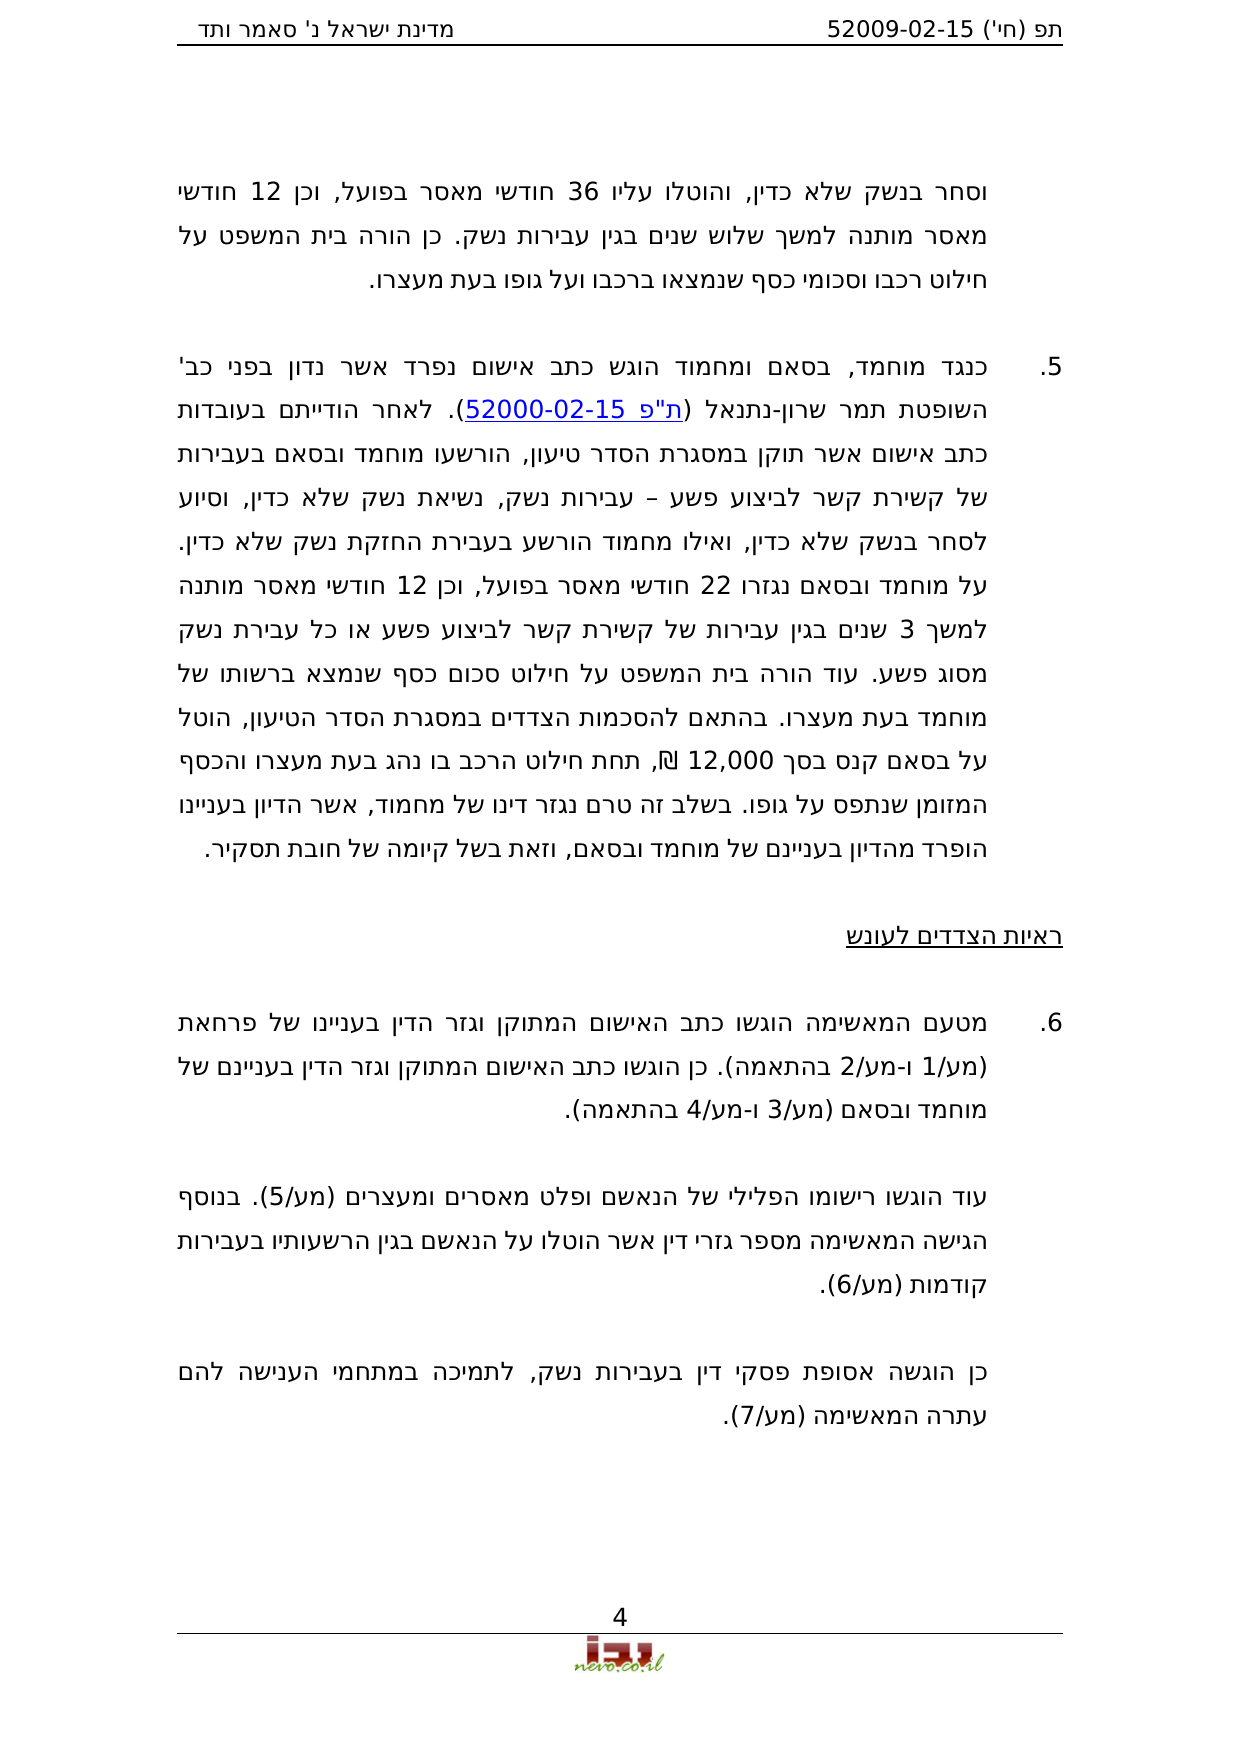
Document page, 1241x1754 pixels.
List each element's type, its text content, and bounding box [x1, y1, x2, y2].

picture [574, 1635, 666, 1673]
text עוד הוגשו רישומו הפלילי של הנאשם ופלט מאסרים ומעצרים (מע/5). בנוסף הגישה המאשימה מספר גזרי דין אשר הוטלו על הנאשם בגין הרשעותיו בעבירות קודמות (מע/6). [177, 1183, 1063, 1299]
text כן הוגשה אסופת פסקי דין בעבירות נשק, לתמיכה במתחמי הענישה להם עתרה המאשימה (מע/7). [177, 1357, 1063, 1430]
text ראיות הצדדים לעונש [177, 921, 1063, 950]
text 5. כנגד מוחמד, בסאם ומחמוד הוגש כתב אישום נפרד אשר נדון בפני כב' השופטת תמר שרון-נתנאל (ת"פ 52000-02-15). לאחר הודייתם בעובדות כתב אישום אשר תוקן במסגרת הסדר טיעון, הורשעו מוחמד ובסאם בעבירות של קשירת קשר לביצוע פשע – עבירות נשק, נשיאת נשק שלא כדין, וסיוע לסחר בנשק שלא כדין, ואילו מחמוד הורשע בעבירת החזקת נשק שלא כדין. על מוחמד ובסאם נגזרו 22 חודשי מאסר בפועל, וכן 12 חודשי מאסר מותנה למשך 3 שנים בגין עבירות של קשירת קשר לביצוע פשע או כל עבירת נשק מסוג פשע. עוד הורה בית המשפט על חילוט סכום כסף שנמצא ברשותו של מוחמד בעת מעצרו. בהתאם להסכמות הצדדים במסגרת הסדר הטיעון, הוטל על בסאם קנס בסך 12,000 ₪, תחת חילוט הרכב בו נהג בעת מעצרו והכסף המזומן שנתפס על גופו. בשלב זה טרם נגזר דינו של מחמוד, אשר הדיון בעניינו הופרד מהדיון בעניינם של מוחמד ובסאם, וזאת בשל קיומה של חובת תסקיר. [177, 352, 1063, 863]
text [177, 177, 1063, 294]
text 6. מטעם המאשימה הוגשו כתב האישום המתוקן וגזר הדין בעניינו של פרחאת (מע/1 ו-מע/2 בהתאמה). כן הוגשו כתב האישום המתוקן וגזר הדין בעניינם של מוחמד ובסאם (מע/3 ו-מע/4 בהתאמה). [177, 1008, 1063, 1125]
